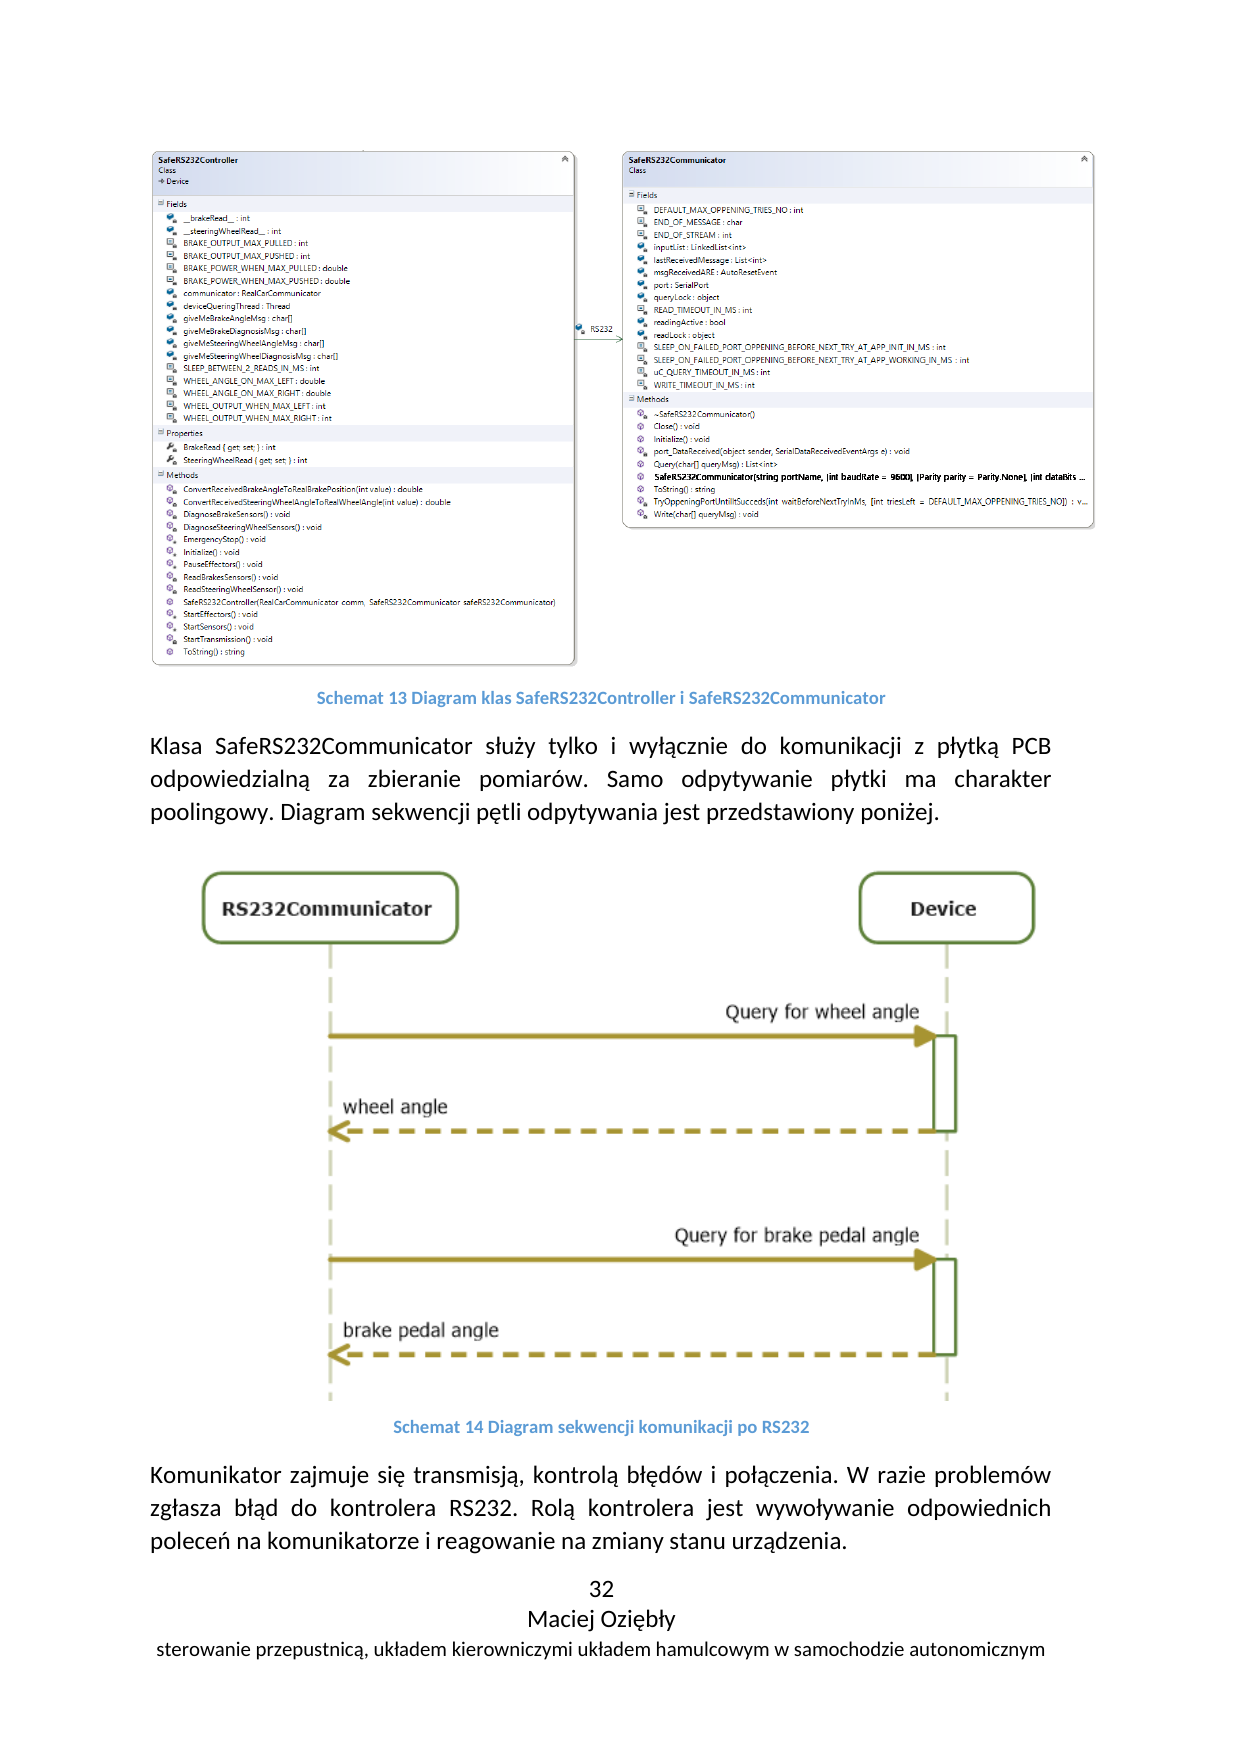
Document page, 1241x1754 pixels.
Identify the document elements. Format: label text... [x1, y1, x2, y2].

picture [150, 841, 1096, 1401]
text Schemat 13 Diagram klas SafeRS232Controller i SafeRS232Communicator [150, 686, 1053, 709]
text Komunikator zajmuje się transmisją, kontrolą błędów i połączenia. W razie problemów zgłasza błąd do kontrolera RS232. Rolą kontrolera jest wywoływanie odpowiednich poleceń na komunikatorze i reagowanie na zmiany stanu urządzenia. [150, 1459, 1053, 1556]
picture [150, 150, 1096, 667]
text Klasa SafeRS232Communicator służy tylko i wyłącznie do komunikacji z płytką PCB odpowiedzialną za zbieranie pomiarów. Samo odpytywanie płytki ma charakter poolingowy. Diagram sekwencji pętli odpytywania jest przedstawiony poniżej. [150, 730, 1053, 826]
